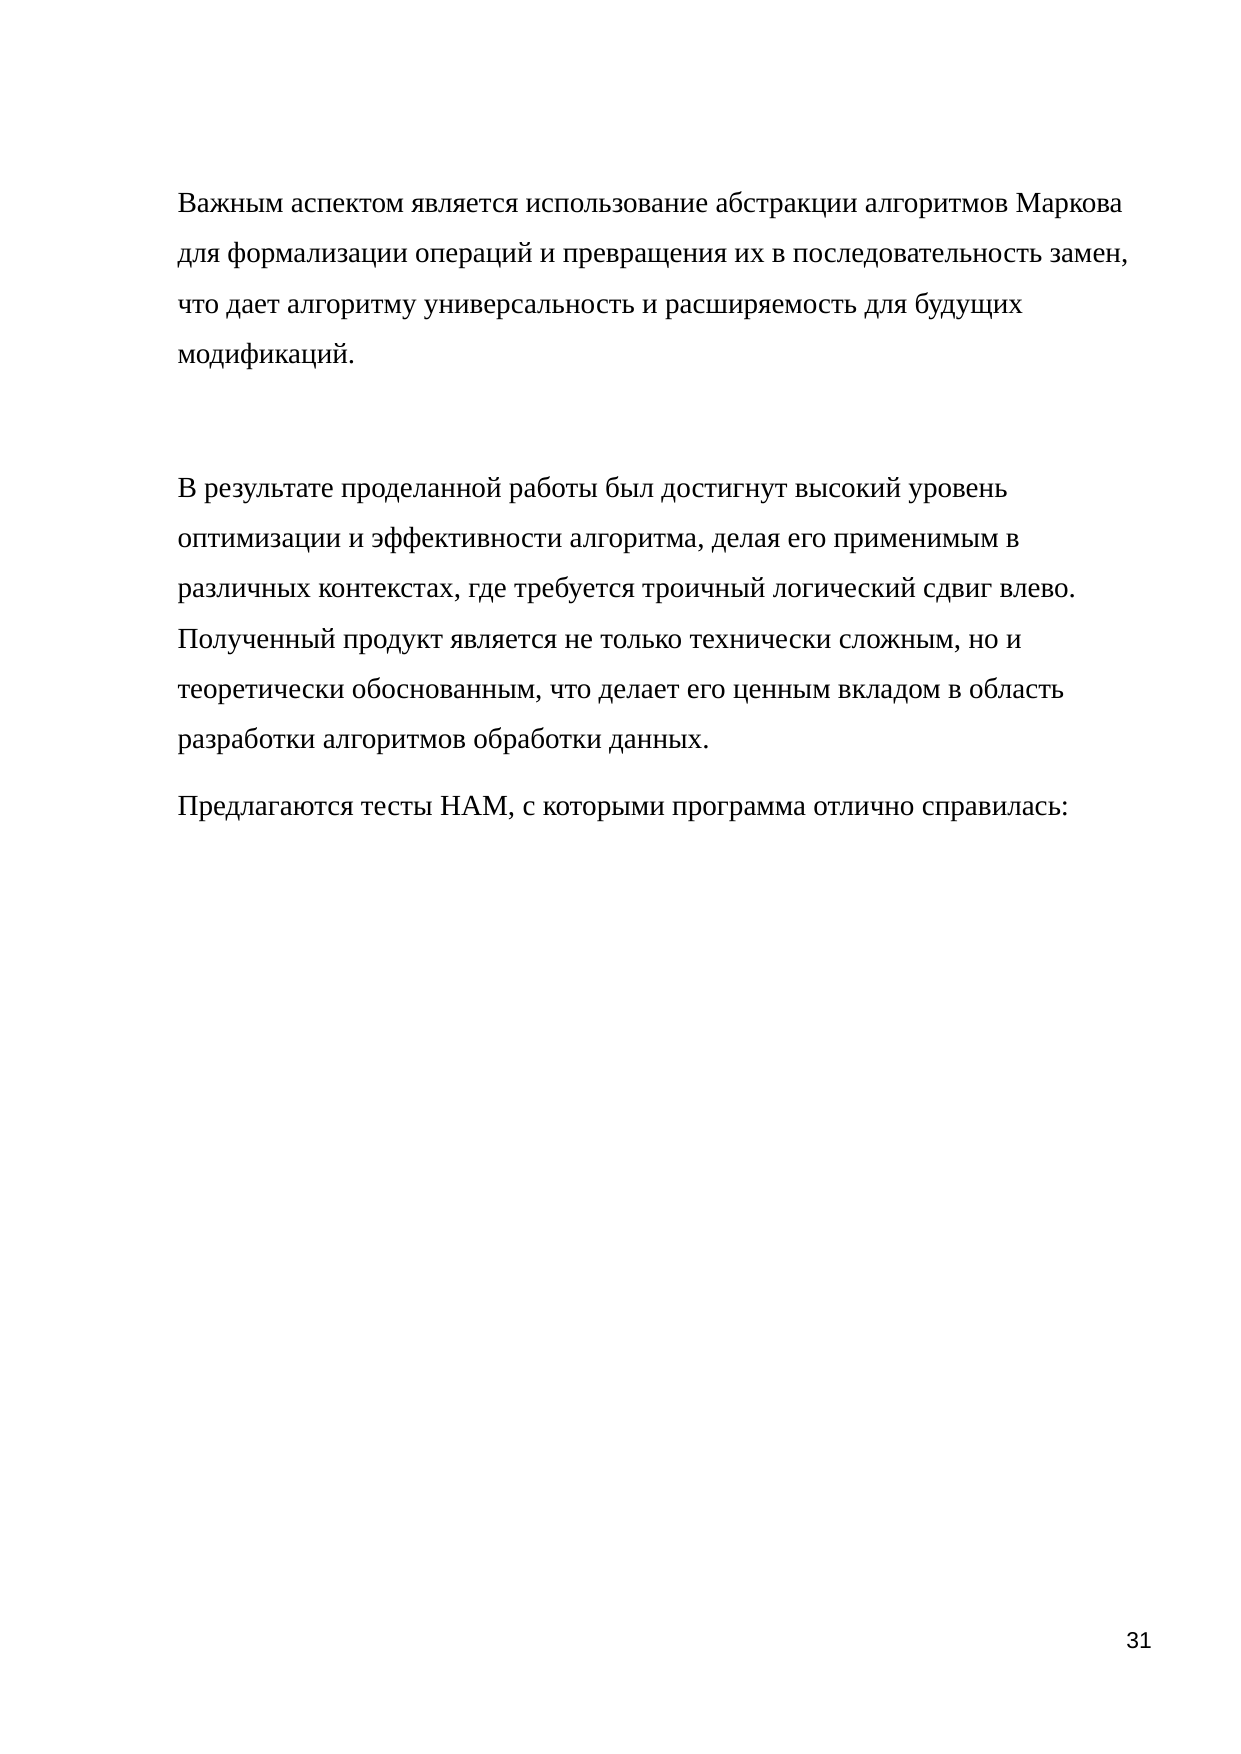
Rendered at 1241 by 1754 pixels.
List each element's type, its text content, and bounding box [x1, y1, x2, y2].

text Важным аспектом является использование абстракции алгоритмов Маркова для формализации операций и превращения их в последовательность замен, что дает алгоритму универсальность и расширяемость для будущих модификаций. [177, 185, 1152, 369]
text Предлагаются тесты НАМ, с которыми программа отлично справилась: [177, 788, 1152, 822]
